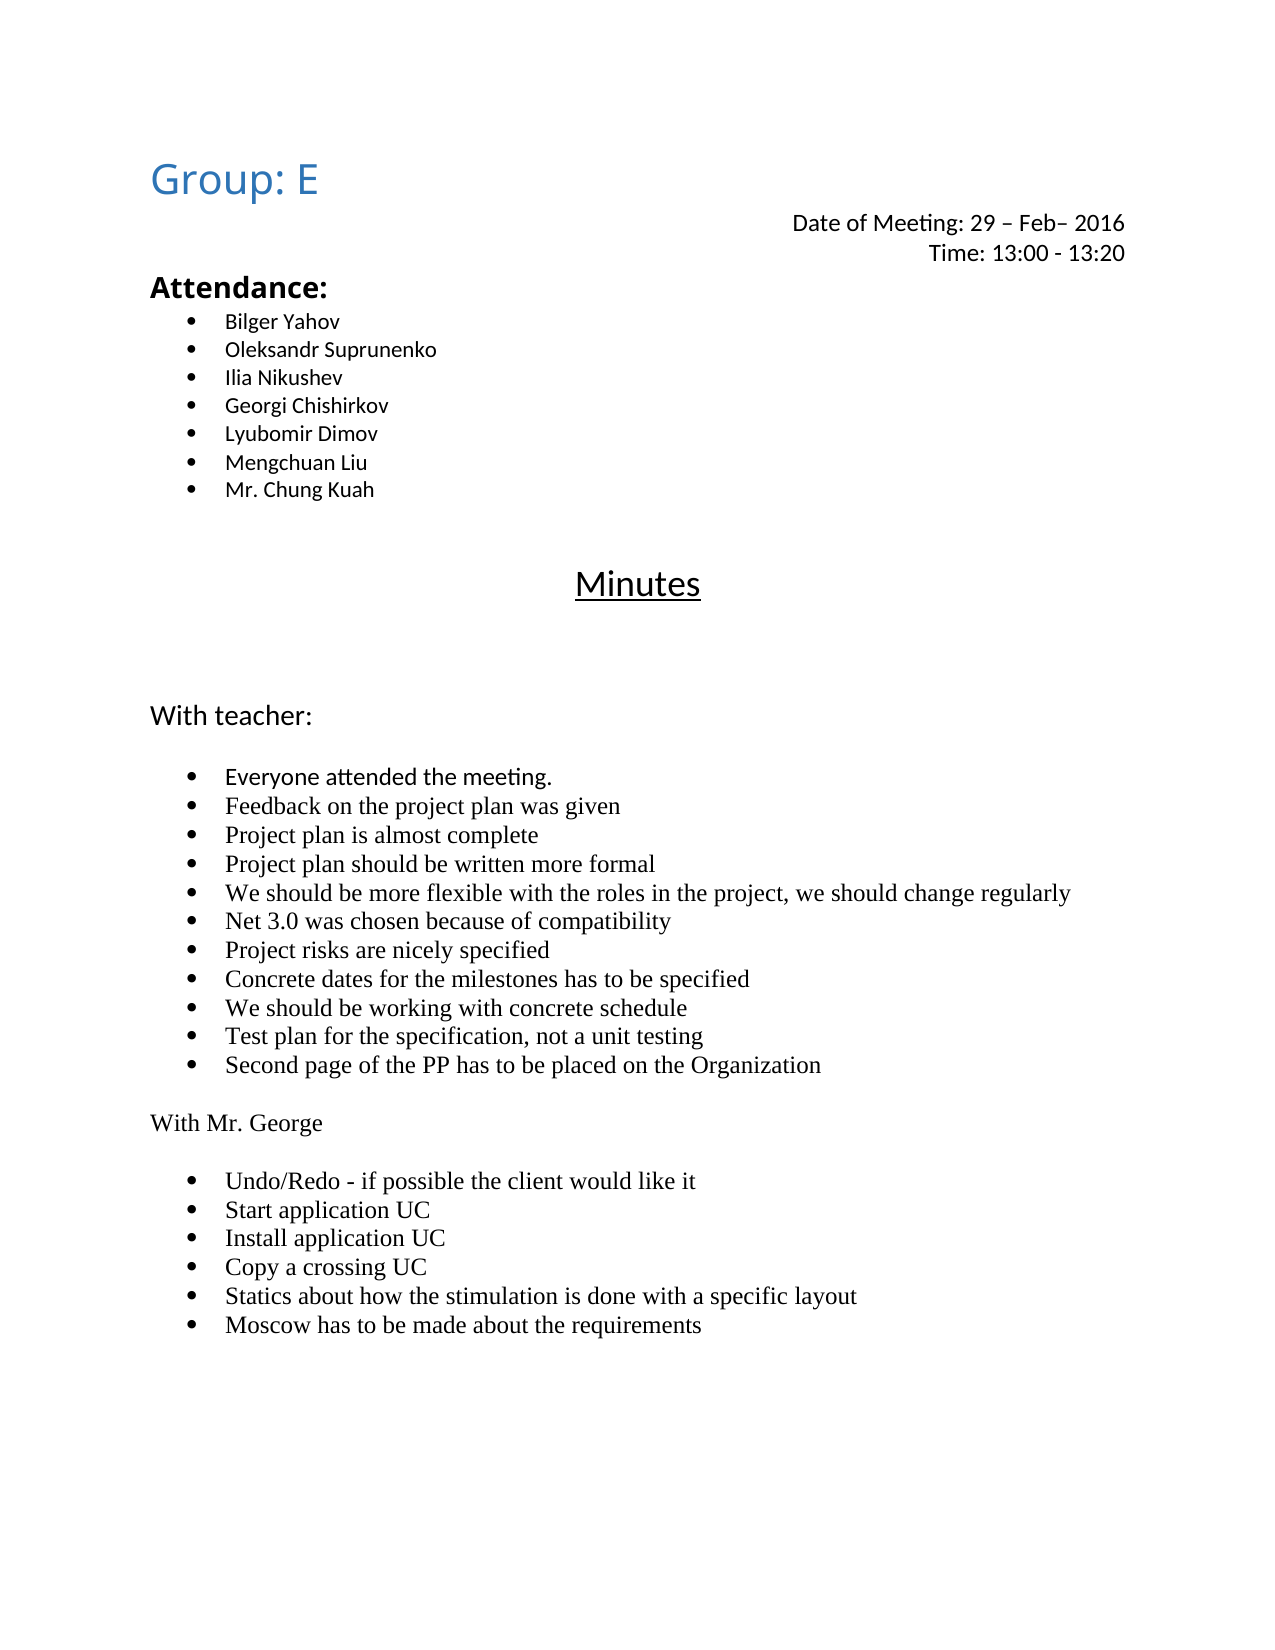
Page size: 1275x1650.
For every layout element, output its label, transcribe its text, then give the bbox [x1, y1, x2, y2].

list Time: 13:00 - 13:20 [225, 237, 1125, 268]
list Project plan should be written more formal [187, 849, 1125, 878]
list Oleksandr Suprunenko [187, 336, 1125, 363]
list Moscow has to be made about the requirements [187, 1310, 1125, 1338]
list We should be working with concrete schedule [187, 993, 1125, 1021]
list Date of Meeting: 29 – Feb– 2016 [225, 207, 1125, 237]
text With Mr. George [150, 1108, 1125, 1137]
list Start application UC [187, 1195, 1125, 1223]
list Mr. Chung Kuah [187, 476, 1125, 504]
list Undo/Redo - if possible the client would like it [187, 1166, 1125, 1195]
list Lyubomir Dimov [187, 419, 1125, 448]
text Group: E [150, 150, 1125, 207]
list Concrete dates for the milestones has to be specified [187, 964, 1125, 993]
list Second page of the PP has to be placed on the Organization [187, 1050, 1125, 1079]
list Ilia Nikushev [187, 363, 1125, 392]
list Bilger Yahov [187, 307, 1125, 336]
list Georgi Chishirkov [187, 392, 1125, 419]
list Project plan is almost complete [187, 820, 1125, 849]
list Copy a crossing UC [187, 1252, 1125, 1281]
list Everyone attended the meeting. [187, 761, 1125, 791]
text Minutes [150, 560, 1125, 606]
list Net 3.0 was chosen because of compatibility [187, 906, 1125, 935]
list Mengchuan Liu [187, 448, 1125, 476]
list Statics about how the stimulation is done with a specific layout [187, 1281, 1125, 1310]
list Test plan for the specification, not a unit testing [187, 1021, 1125, 1050]
list Install application UC [187, 1223, 1125, 1252]
list Feedback on the project plan was given [187, 791, 1125, 820]
text With teacher: [150, 697, 1125, 761]
text Attendance: [150, 268, 1125, 307]
list We should be more flexible with the roles in the project, we should change regularly [187, 878, 1125, 906]
list Project risks are nicely specified [187, 935, 1125, 964]
